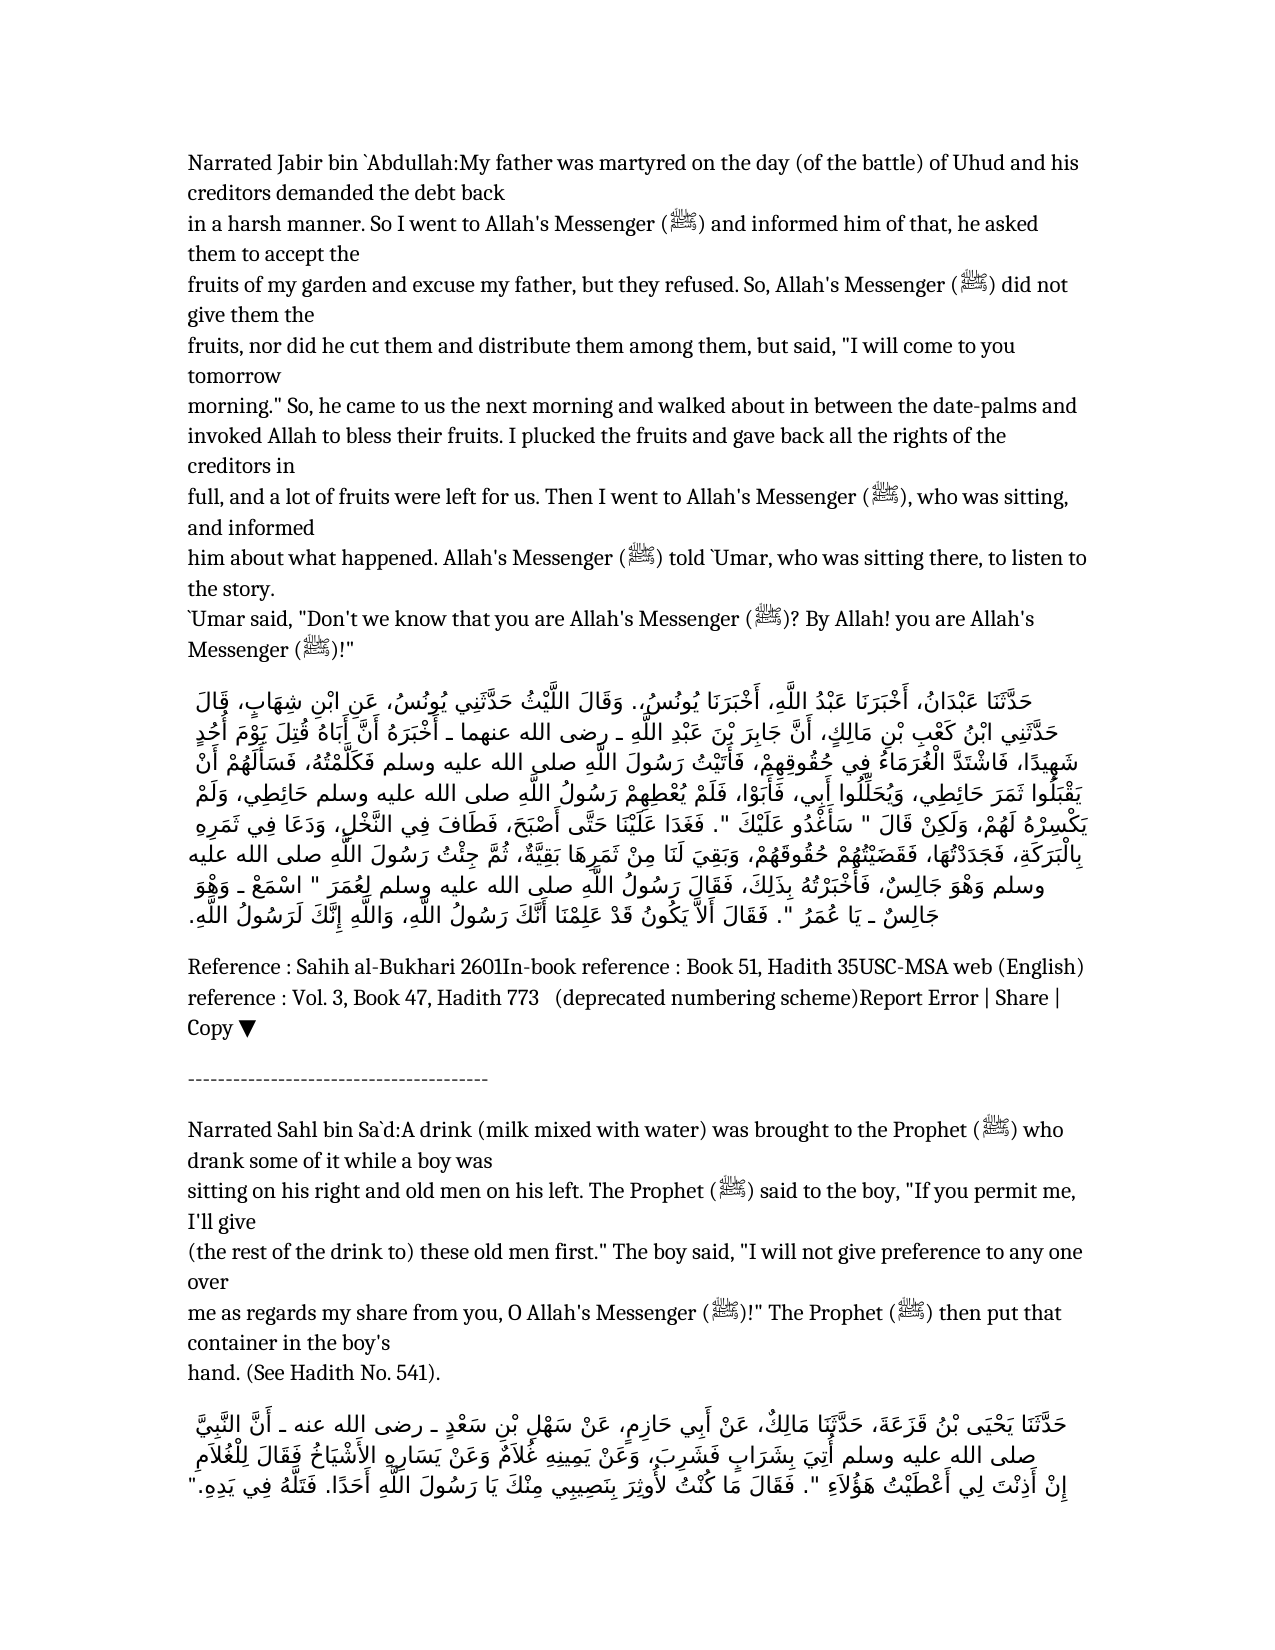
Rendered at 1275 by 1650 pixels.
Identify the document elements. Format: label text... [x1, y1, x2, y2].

text حَدَّثَنَا يَحْيَى بْنُ قَزَعَةَ، حَدَّثَنَا مَالِكٌ، عَنْ أَبِي حَازِمٍ، عَنْ سَهْلِ بْنِ سَعْدٍ ـ رضى الله عنه ـ أَنَّ النَّبِيَّ صلى الله عليه وسلم أُتِيَ بِشَرَابٍ فَشَرِبَ، وَعَنْ يَمِينِهِ غُلاَمٌ وَعَنْ يَسَارِهِ الأَشْيَاخُ فَقَالَ لِلْغُلاَمِ ‏ "‏ إِنْ أَذِنْتَ لِي أَعْطَيْتُ هَؤُلاَءِ ‏"‏‏.‏ فَقَالَ مَا كُنْتُ لأُوثِرَ بِنَصِيبِي مِنْكَ يَا رَسُولَ اللَّهِ أَحَدًا‏.‏ فَتَلَّهُ فِي يَدِهِ‏.‏ [187, 1411, 1087, 1499]
text Narrated Jabir bin `Abdullah:My father was martyred on the day (of the battle) of Uhud and his creditors demanded the debt back in a harsh manner. So I went to Allah's Messenger (ﷺ) and informed him of that, he asked them to accept the fruits of my garden and excuse my father, but they refused. So, Allah's Messenger (ﷺ) did not give them the fruits, nor did he cut them and distribute them among them, but said, "I will come to you tomorrow morning." So, he came to us the next morning and walked about in between the date-palms and invoked Allah to bless their fruits. I plucked the fruits and gave back all the rights of the creditors in full, and a lot of fruits were left for us. Then I went to Allah's Messenger (ﷺ), who was sitting, and informed him about what happened. Allah's Messenger (ﷺ) told `Umar, who was sitting there, to listen to the story. `Umar said, "Don't we know that you are Allah's Messenger (ﷺ)? By Allah! you are Allah's Messenger (ﷺ)!" [187, 150, 1087, 663]
text Narrated Sahl bin Sa`d:A drink (milk mixed with water) was brought to the Prophet (ﷺ) who drank some of it while a boy was sitting on his right and old men on his left. The Prophet (ﷺ) said to the boy, "If you permit me, I'll give (the rest of the drink to) these old men first." The boy said, "I will not give preference to any one over me as regards my share from you, O Allah's Messenger (ﷺ)!" The Prophet (ﷺ) then put that container in the boy's hand. (See Hadith No. 541). [187, 1117, 1087, 1386]
text Reference : Sahih al-Bukhari 2601In-book reference : Book 51, Hadith 35USC-MSA web (English) reference : Vol. 3, Book 47, Hadith 773 (deprecated numbering scheme)Report Error | Share | Copy ▼ [187, 954, 1087, 1041]
text حَدَّثَنَا عَبْدَانُ، أَخْبَرَنَا عَبْدُ اللَّهِ، أَخْبَرَنَا يُونُسُ،‏.‏ وَقَالَ اللَّيْثُ حَدَّثَنِي يُونُسُ، عَنِ ابْنِ شِهَابٍ، قَالَ حَدَّثَنِي ابْنُ كَعْبِ بْنِ مَالِكٍ، أَنَّ جَابِرَ بْنَ عَبْدِ اللَّهِ ـ رضى الله عنهما ـ أَخْبَرَهُ أَنَّ أَبَاهُ قُتِلَ يَوْمَ أُحُدٍ شَهِيدًا، فَاشْتَدَّ الْغُرَمَاءُ فِي حُقُوقِهِمْ، فَأَتَيْتُ رَسُولَ اللَّهِ صلى الله عليه وسلم فَكَلَّمْتُهُ، فَسَأَلَهُمْ أَنْ يَقْبَلُوا ثَمَرَ حَائِطِي، وَيُحَلِّلُوا أَبِي، فَأَبَوْا، فَلَمْ يُعْطِهِمْ رَسُولُ اللَّهِ صلى الله عليه وسلم حَائِطِي، وَلَمْ يَكْسِرْهُ لَهُمْ، وَلَكِنْ قَالَ ‏"‏ سَأَغْدُو عَلَيْكَ ‏"‏‏.‏ فَغَدَا عَلَيْنَا حَتَّى أَصْبَحَ، فَطَافَ فِي النَّخْلِ، وَدَعَا فِي ثَمَرِهِ بِالْبَرَكَةِ، فَجَدَدْتُهَا، فَقَضَيْتُهُمْ حُقُوقَهُمْ، وَبَقِيَ لَنَا مِنْ ثَمَرِهَا بَقِيَّةٌ، ثُمَّ جِئْتُ رَسُولَ اللَّهِ صلى الله عليه وسلم وَهْوَ جَالِسٌ، فَأَخْبَرْتُهُ بِذَلِكَ، فَقَالَ رَسُولُ اللَّهِ صلى الله عليه وسلم لِعُمَرَ ‏"‏ اسْمَعْ ـ وَهْوَ جَالِسٌ ـ يَا عُمَرُ ‏"‏‏.‏ فَقَالَ أَلاَّ يَكُونُ قَدْ عَلِمْنَا أَنَّكَ رَسُولُ اللَّهِ، وَاللَّهِ إِنَّكَ لَرَسُولُ اللَّهِ‏.‏ [187, 688, 1087, 929]
text ---------------------------------------- [187, 1066, 1087, 1092]
